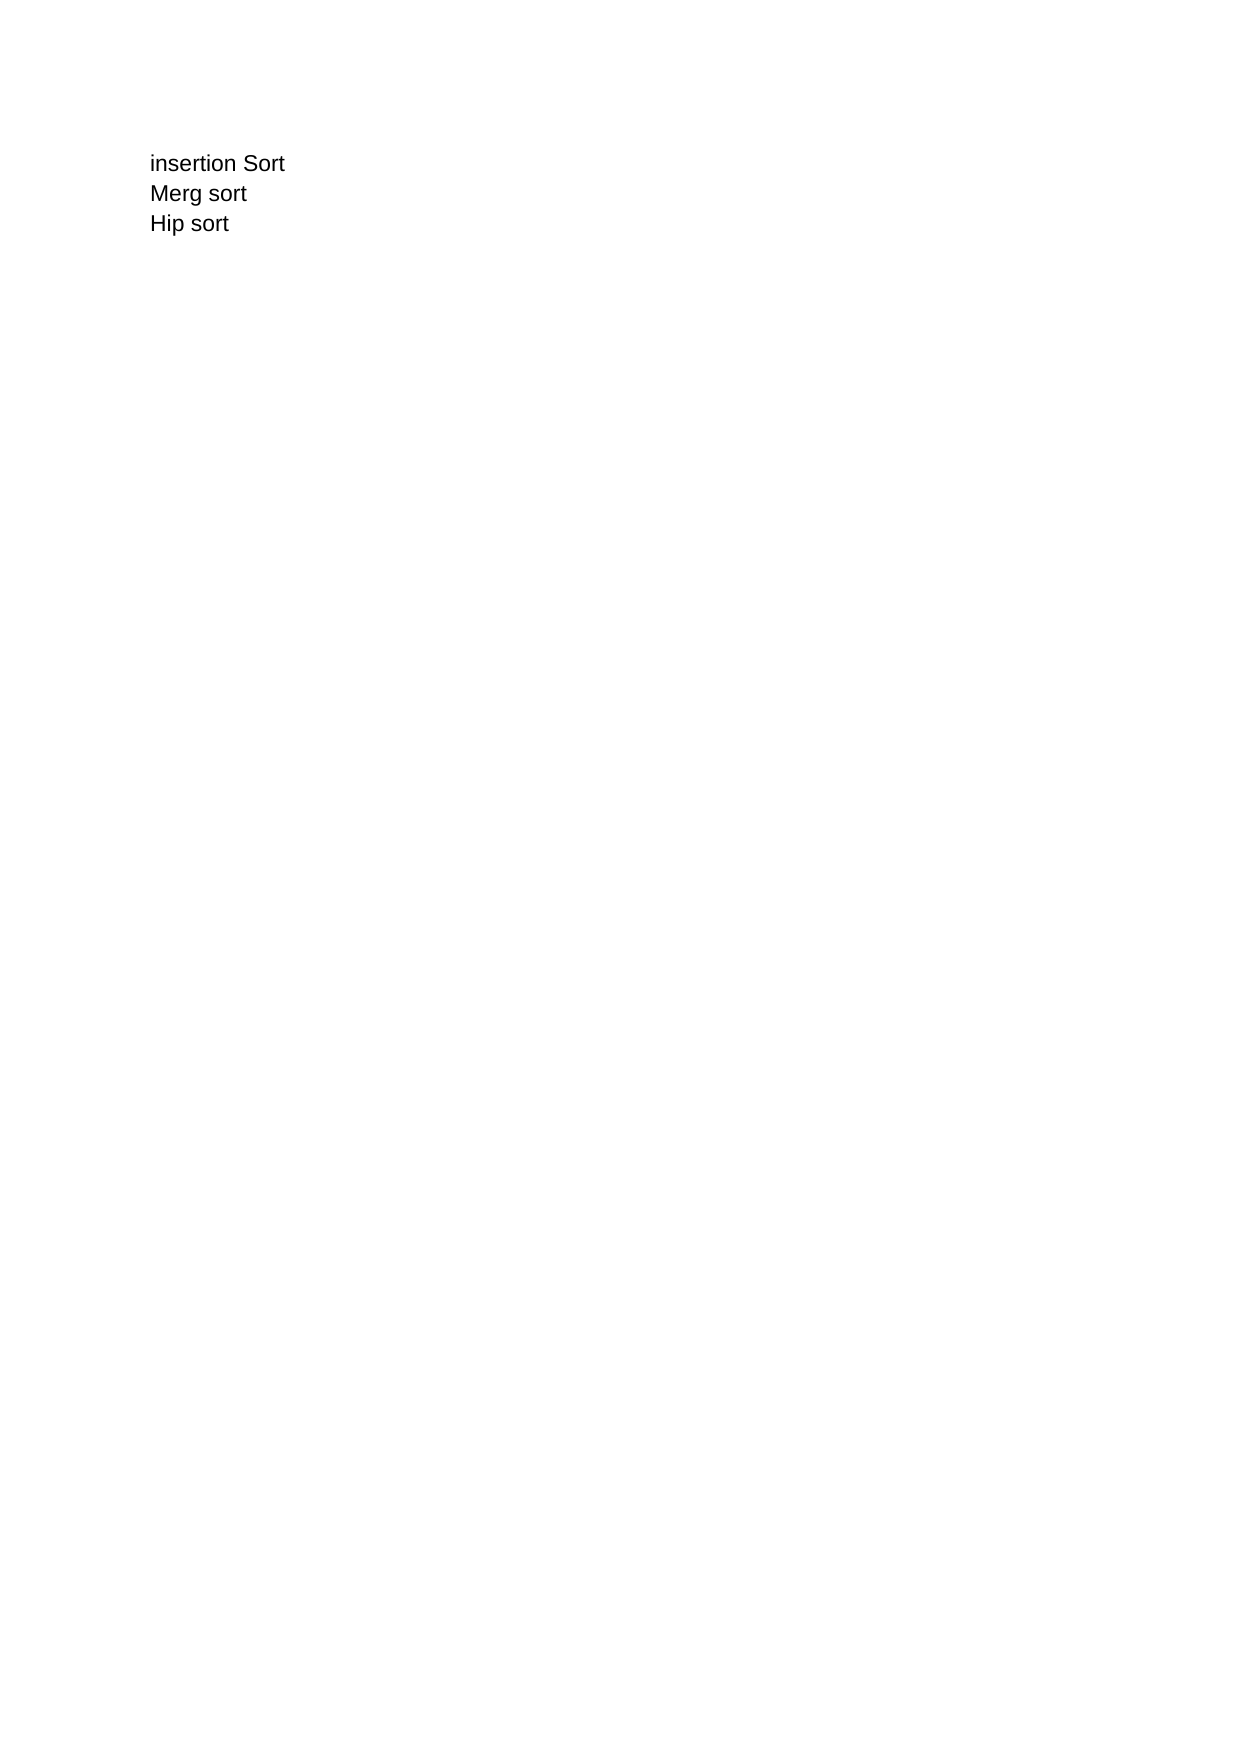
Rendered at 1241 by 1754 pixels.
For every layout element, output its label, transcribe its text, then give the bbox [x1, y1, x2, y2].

text insertion Sort [150, 150, 1090, 176]
text Hip sort [150, 210, 1090, 237]
text Merg sort [150, 180, 1090, 207]
